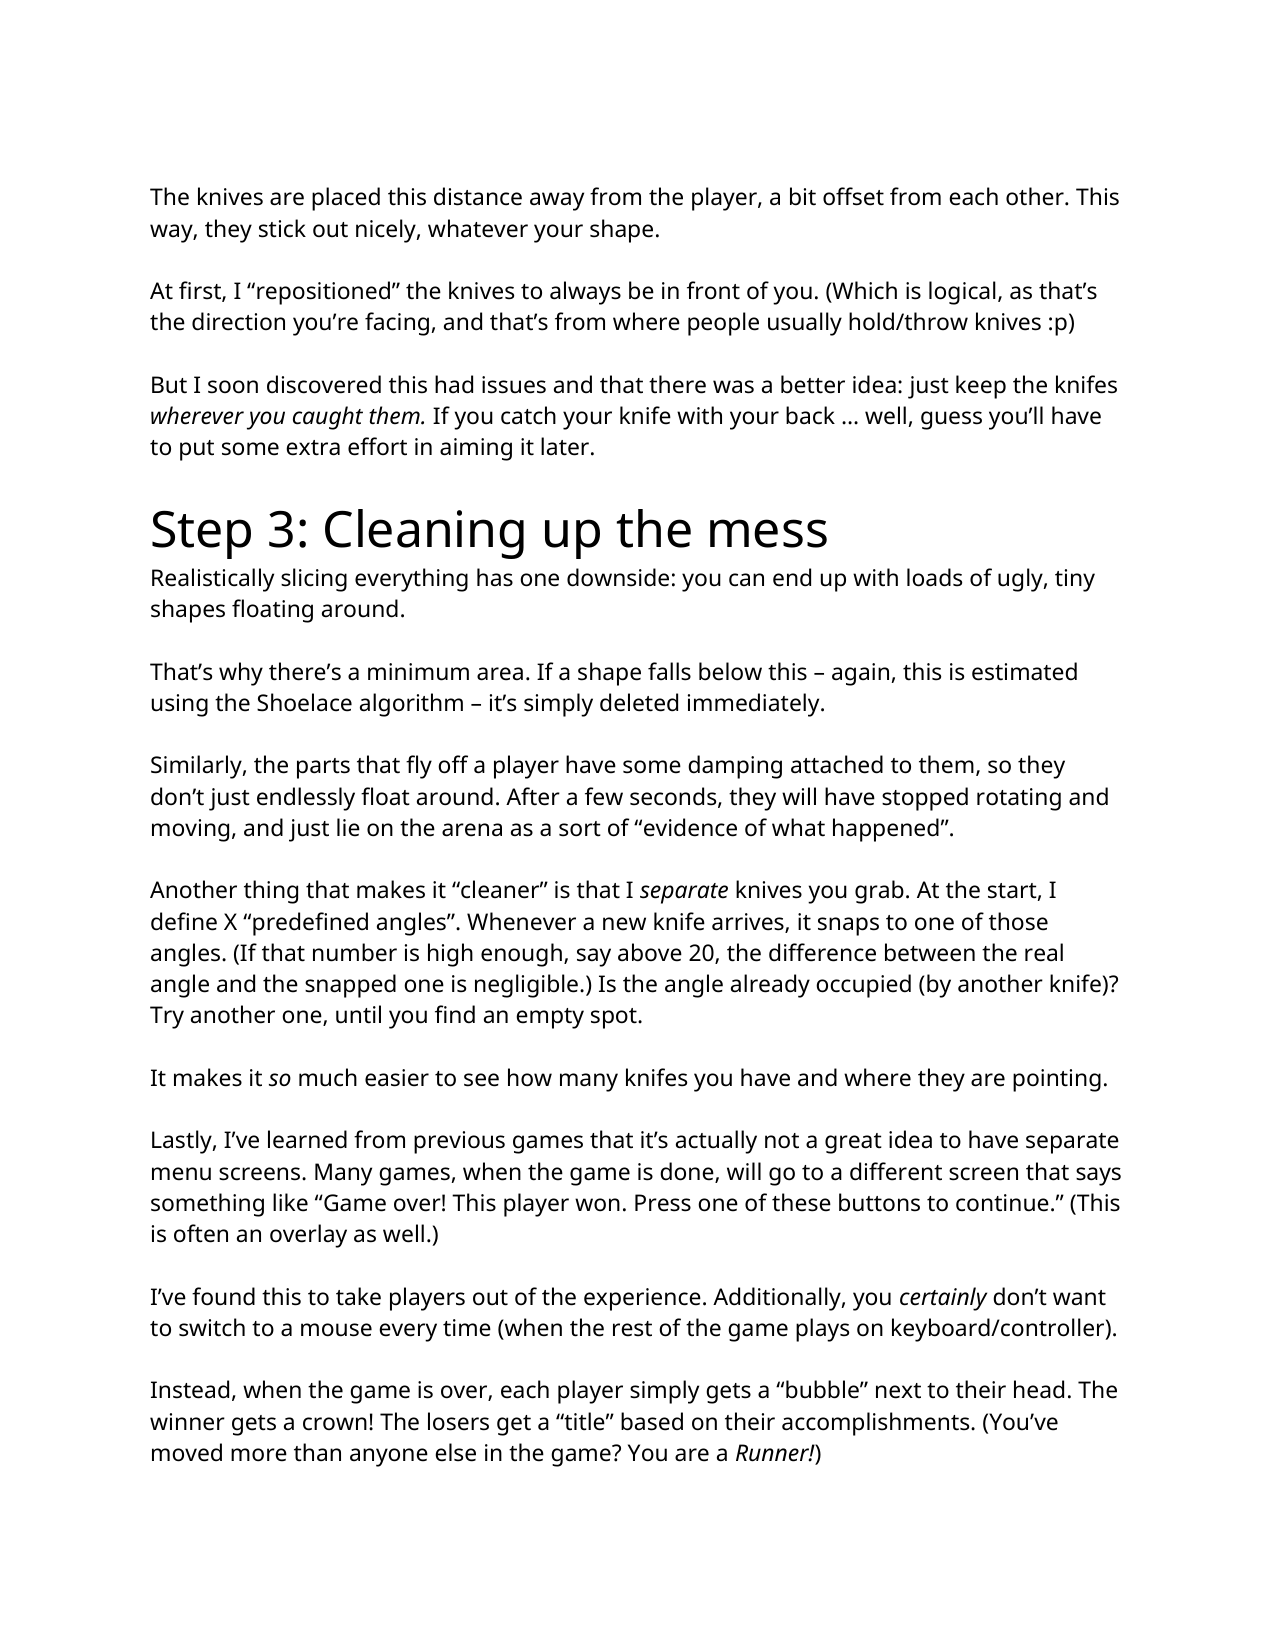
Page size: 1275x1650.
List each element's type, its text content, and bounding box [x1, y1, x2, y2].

text It makes it so much easier to see how many knifes you have and where they are pointing. [150, 1062, 1125, 1093]
text At first, I “repositioned” the knives to always be in front of you. (Which is logical, as that’s the direction you’re facing, and that’s from where people usually hold/throw knives :p) [150, 275, 1125, 337]
text Another thing that makes it “cleaner” is that I separate knives you grab. At the start, I define X “predefined angles”. Whenever a new knife arrives, it snaps to one of those angles. (If that number is high enough, say above 20, the difference between the real angle and the snapped one is negligible.) Is the angle already occupied (by another knife)? Try another one, until you find an empty spot. [150, 874, 1125, 1031]
text Lastly, I’ve learned from previous games that it’s actually not a great idea to have separate menu screens. Many games, when the game is done, will go to a different screen that says something like “Game over! This player won. Press one of these buttons to continue.” (This is often an overlay as well.) [150, 1124, 1125, 1249]
text The knives are placed this distance away from the player, a bit offset from each other. This way, they stick out nicely, whatever your shape. [150, 181, 1125, 244]
text That’s why there’s a minimum area. If a shape falls below this – again, this is estimated using the Shoelace algorithm – it’s simply deleted immediately. [150, 656, 1125, 718]
text Instead, when the game is over, each player simply gets a “bubble” next to their head. The winner gets a crown! The losers get a “title” based on their accomplishments. (You’ve moved more than anyone else in the game? You are a Runner!) [150, 1374, 1125, 1468]
text Realistically slicing everything has one downside: you can end up with loads of ugly, tiny shapes floating around. [150, 562, 1125, 624]
text Similarly, the parts that fly off a player have some damping attached to them, so they don’t just endlessly float around. After a few seconds, they will have stopped rotating and moving, and just lie on the arena as a sort of “evidence of what happened”. [150, 749, 1125, 843]
text I’ve found this to take players out of the experience. Additionally, you certainly don’t want to switch to a mouse every time (when the rest of the game plays on keyboard/controller). [150, 1281, 1125, 1343]
subtitle Step 3: Cleaning up the mess [150, 494, 1125, 562]
text But I soon discovered this had issues and that there was a better idea: just keep the knifes wherever you caught them. If you catch your knife with your back … well, guess you’ll have to put some extra effort in aiming it later. [150, 369, 1125, 462]
